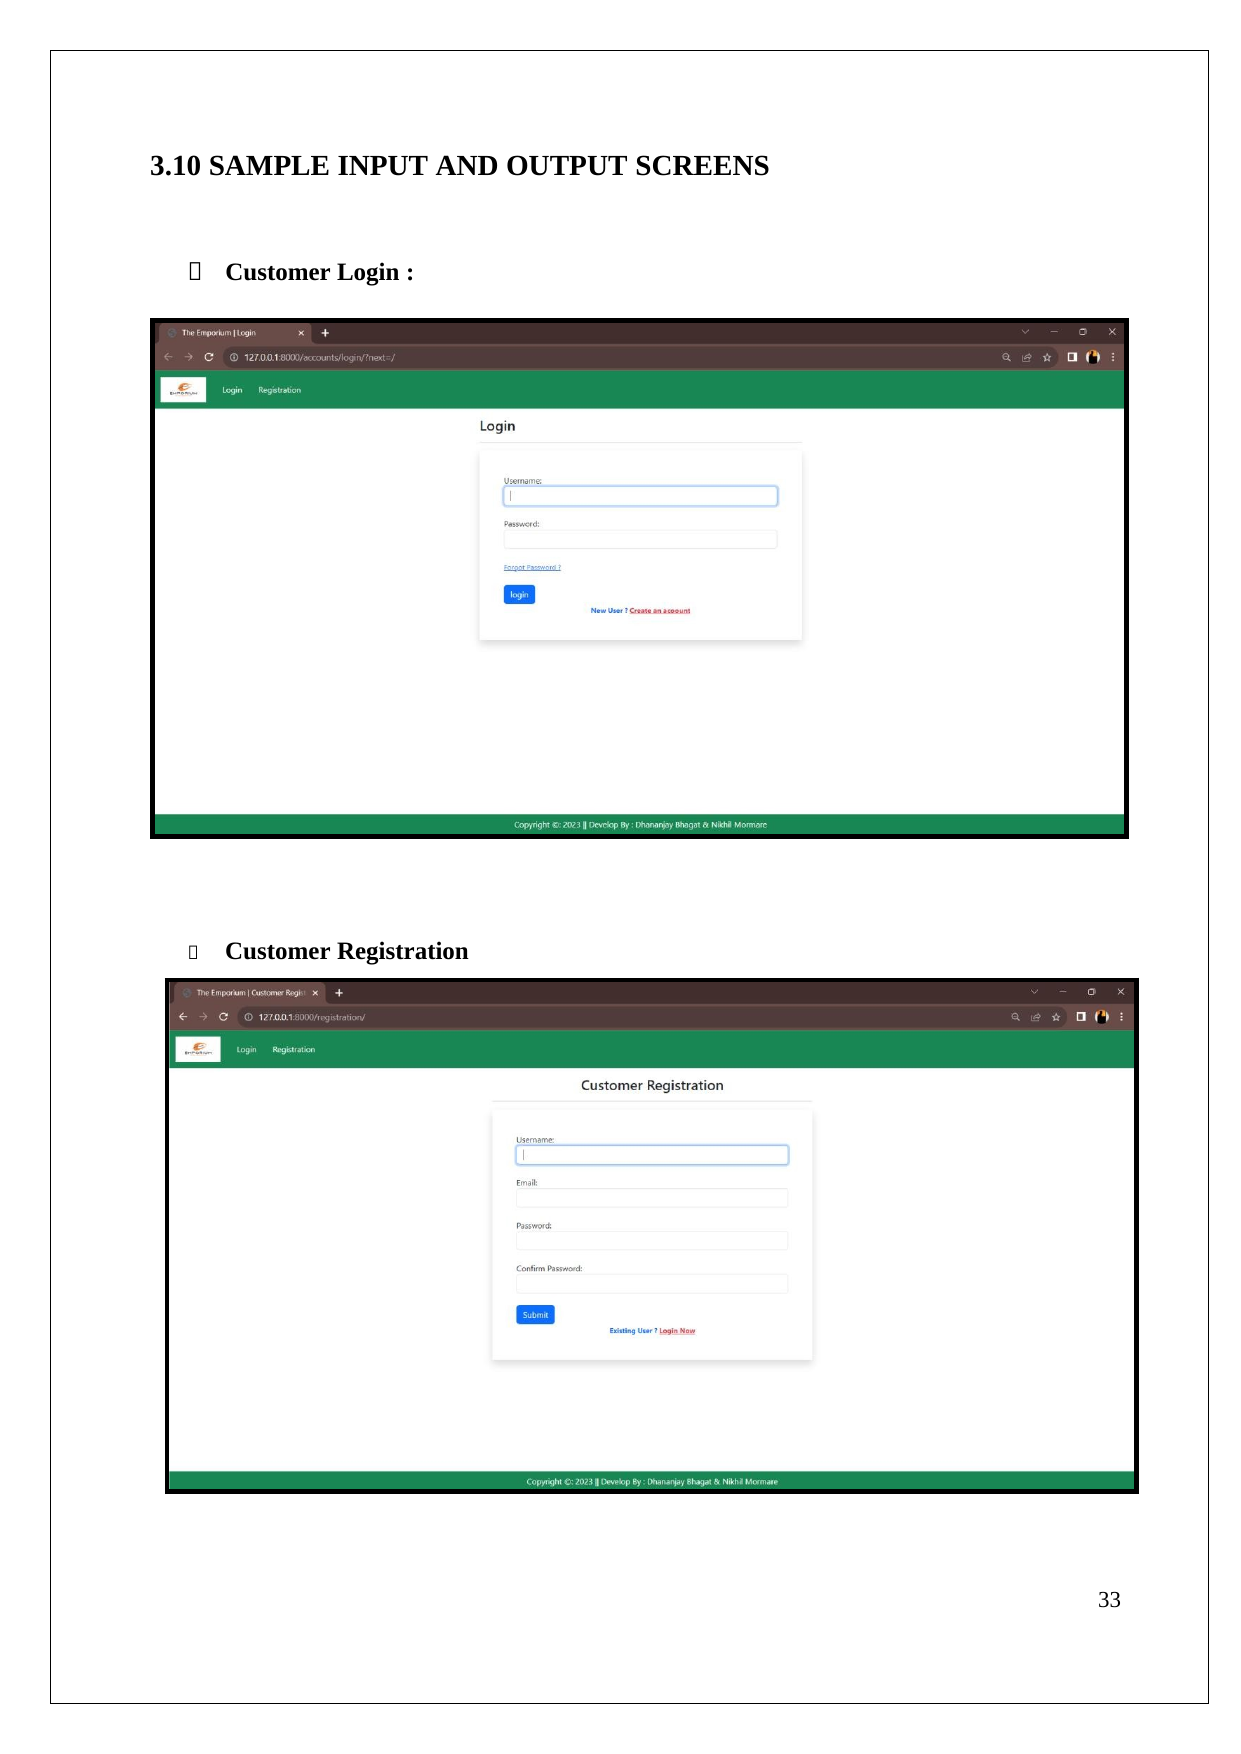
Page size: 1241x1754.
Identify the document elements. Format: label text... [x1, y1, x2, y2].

picture [155, 323, 1124, 834]
list Customer Login : [187, 254, 1208, 288]
subtitle SAMPLE INPUT AND OUTPUT SCREENS [150, 148, 1208, 182]
picture [169, 982, 1134, 1489]
list Customer Registration [187, 936, 1208, 965]
